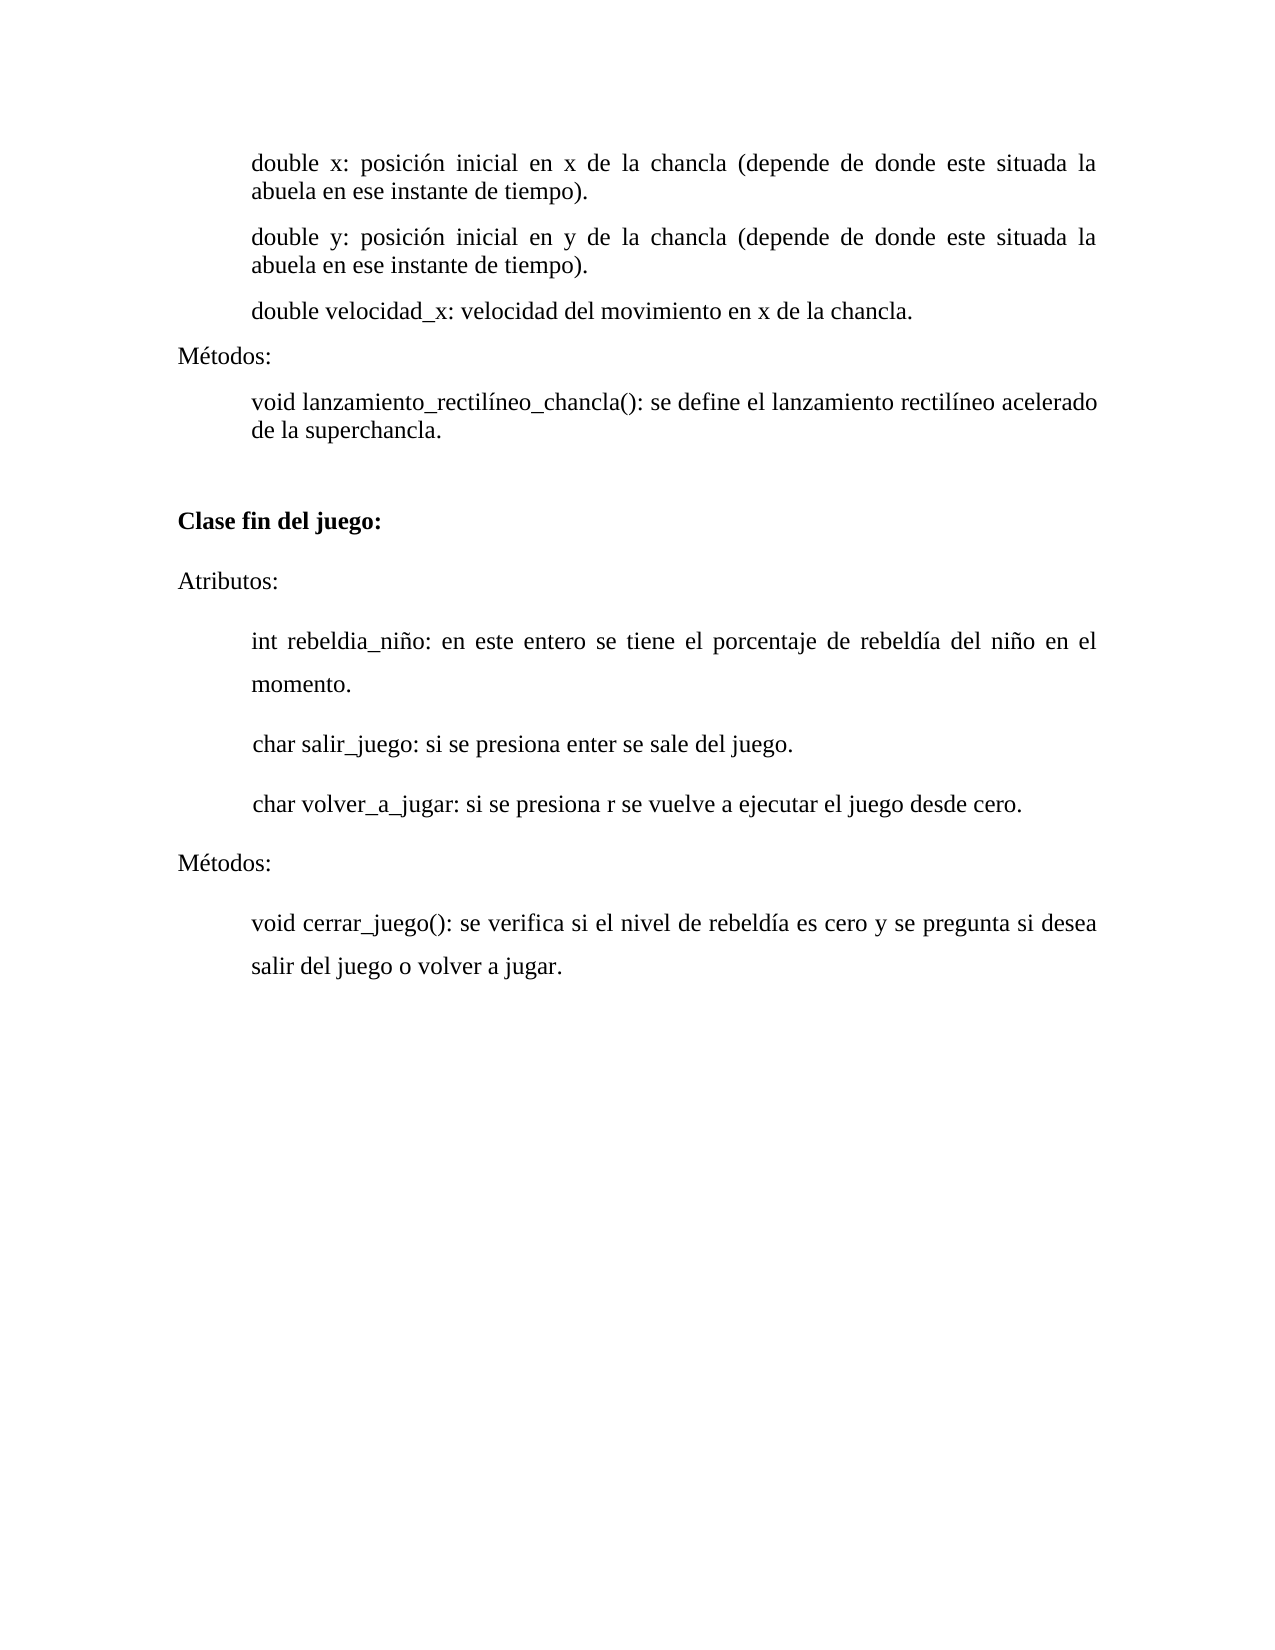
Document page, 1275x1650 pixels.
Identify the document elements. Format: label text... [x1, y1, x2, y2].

text Métodos: [177, 341, 1098, 370]
text Atributos: [177, 566, 1098, 595]
text Clase fin del juego: [177, 506, 1098, 535]
text char volver_a_jugar: si se presiona r se vuelve a ejecutar el juego desde cero. [177, 789, 1098, 817]
text double velocidad_x: velocidad del movimiento en x de la chancla. [177, 296, 1098, 325]
text int rebeldia_niño: en este entero se tiene el porcentaje de rebeldía del niño en el momento. [251, 626, 1098, 698]
text void lanzamiento_rectilíneo_chancla(): se define el lanzamiento rectilíneo acelerado de la superchancla. [251, 387, 1098, 444]
text char salir_juego: si se presiona enter se sale del juego. [177, 729, 1098, 758]
text double x: posición inicial en x de la chancla (depende de donde este situada la abuela en ese instante de tiempo). [251, 148, 1098, 205]
text void cerrar_juego(): se verifica si el nivel de rebeldía es cero y se pregunta si desea salir del juego o volver a jugar. [251, 908, 1098, 980]
text Métodos: [177, 848, 1098, 877]
text double y: posición inicial en y de la chancla (depende de donde este situada la abuela en ese instante de tiempo). [251, 222, 1098, 279]
